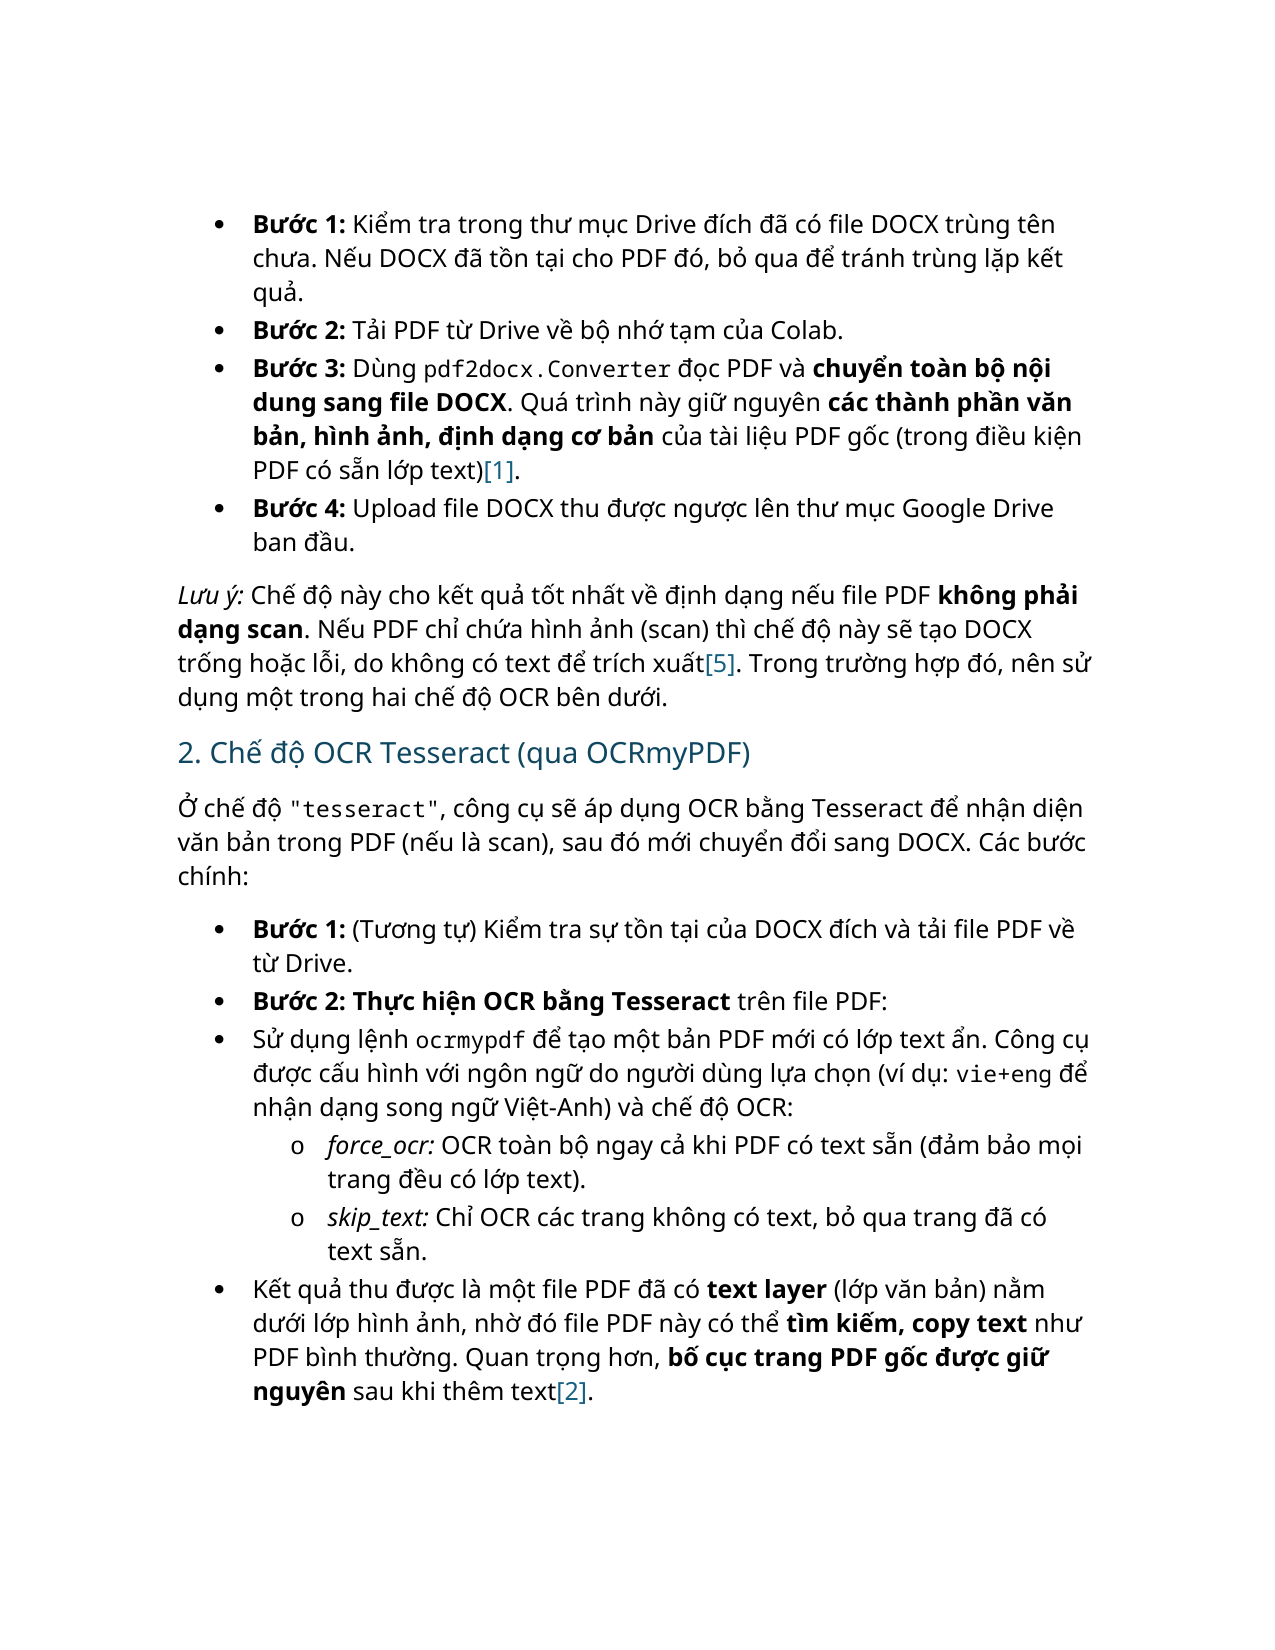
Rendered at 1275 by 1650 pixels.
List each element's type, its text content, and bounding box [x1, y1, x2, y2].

list Sử dụng lệnh ocrmypdf để tạo một bản PDF mới có lớp text ẩn. Công cụ được cấu hình với ngôn ngữ do người dùng lựa chọn (ví dụ: vie+eng để nhận dạng song ngữ Việt-Anh) và chế độ OCR: [215, 1021, 1098, 1124]
list Kết quả thu được là một file PDF đã có text layer (lớp văn bản) nằm dưới lớp hình ảnh, nhờ đó file PDF này có thể tìm kiếm, copy text như PDF bình thường. Quan trọng hơn, bố cục trang PDF gốc được giữ nguyên sau khi thêm text[2]. [215, 1272, 1098, 1408]
list skip_text: Chỉ OCR các trang không có text, bỏ qua trang đã có text sẵn. [290, 1199, 1098, 1268]
list Bước 3: Dùng pdf2docx.Converter đọc PDF và chuyển toàn bộ nội dung sang file DOCX. Quá trình này giữ nguyên các thành phần văn bản, hình ảnh, định dạng cơ bản của tài liệu PDF gốc (trong điều kiện PDF có sẵn lớp text)[1]. [215, 351, 1098, 487]
list Bước 2: Thực hiện OCR bằng Tesseract trên file PDF: [215, 984, 1098, 1018]
text Lưu ý: Chế độ này cho kết quả tốt nhất về định dạng nếu file PDF không phải dạng scan. Nếu PDF chỉ chứa hình ảnh (scan) thì chế độ này sẽ tạo DOCX trống hoặc lỗi, do không có text để trích xuất[5]. Trong trường hợp đó, nên sử dụng một trong hai chế độ OCR bên dưới. [177, 577, 1098, 714]
list Bước 4: Upload file DOCX thu được ngược lên thư mục Google Drive ban đầu. [215, 491, 1098, 559]
list Bước 1: Kiểm tra trong thư mục Drive đích đã có file DOCX trùng tên chưa. Nếu DOCX đã tồn tại cho PDF đó, bỏ qua để tránh trùng lặp kết quả. [215, 207, 1098, 309]
list Bước 1: (Tương tự) Kiểm tra sự tồn tại của DOCX đích và tải file PDF về từ Drive. [215, 912, 1098, 980]
list force_ocr: OCR toàn bộ ngay cả khi PDF có text sẵn (đảm bảo mọi trang đều có lớp text). [290, 1127, 1098, 1196]
list Bước 2: Tải PDF từ Drive về bộ nhớ tạm của Colab. [215, 313, 1098, 347]
text Ở chế độ "tesseract", công cụ sẽ áp dụng OCR bằng Tesseract để nhận diện văn bản trong PDF (nếu là scan), sau đó mới chuyển đổi sang DOCX. Các bước chính: [177, 791, 1098, 893]
subtitle 2. Chế độ OCR Tesseract (qua OCRmyPDF) [177, 732, 1098, 772]
